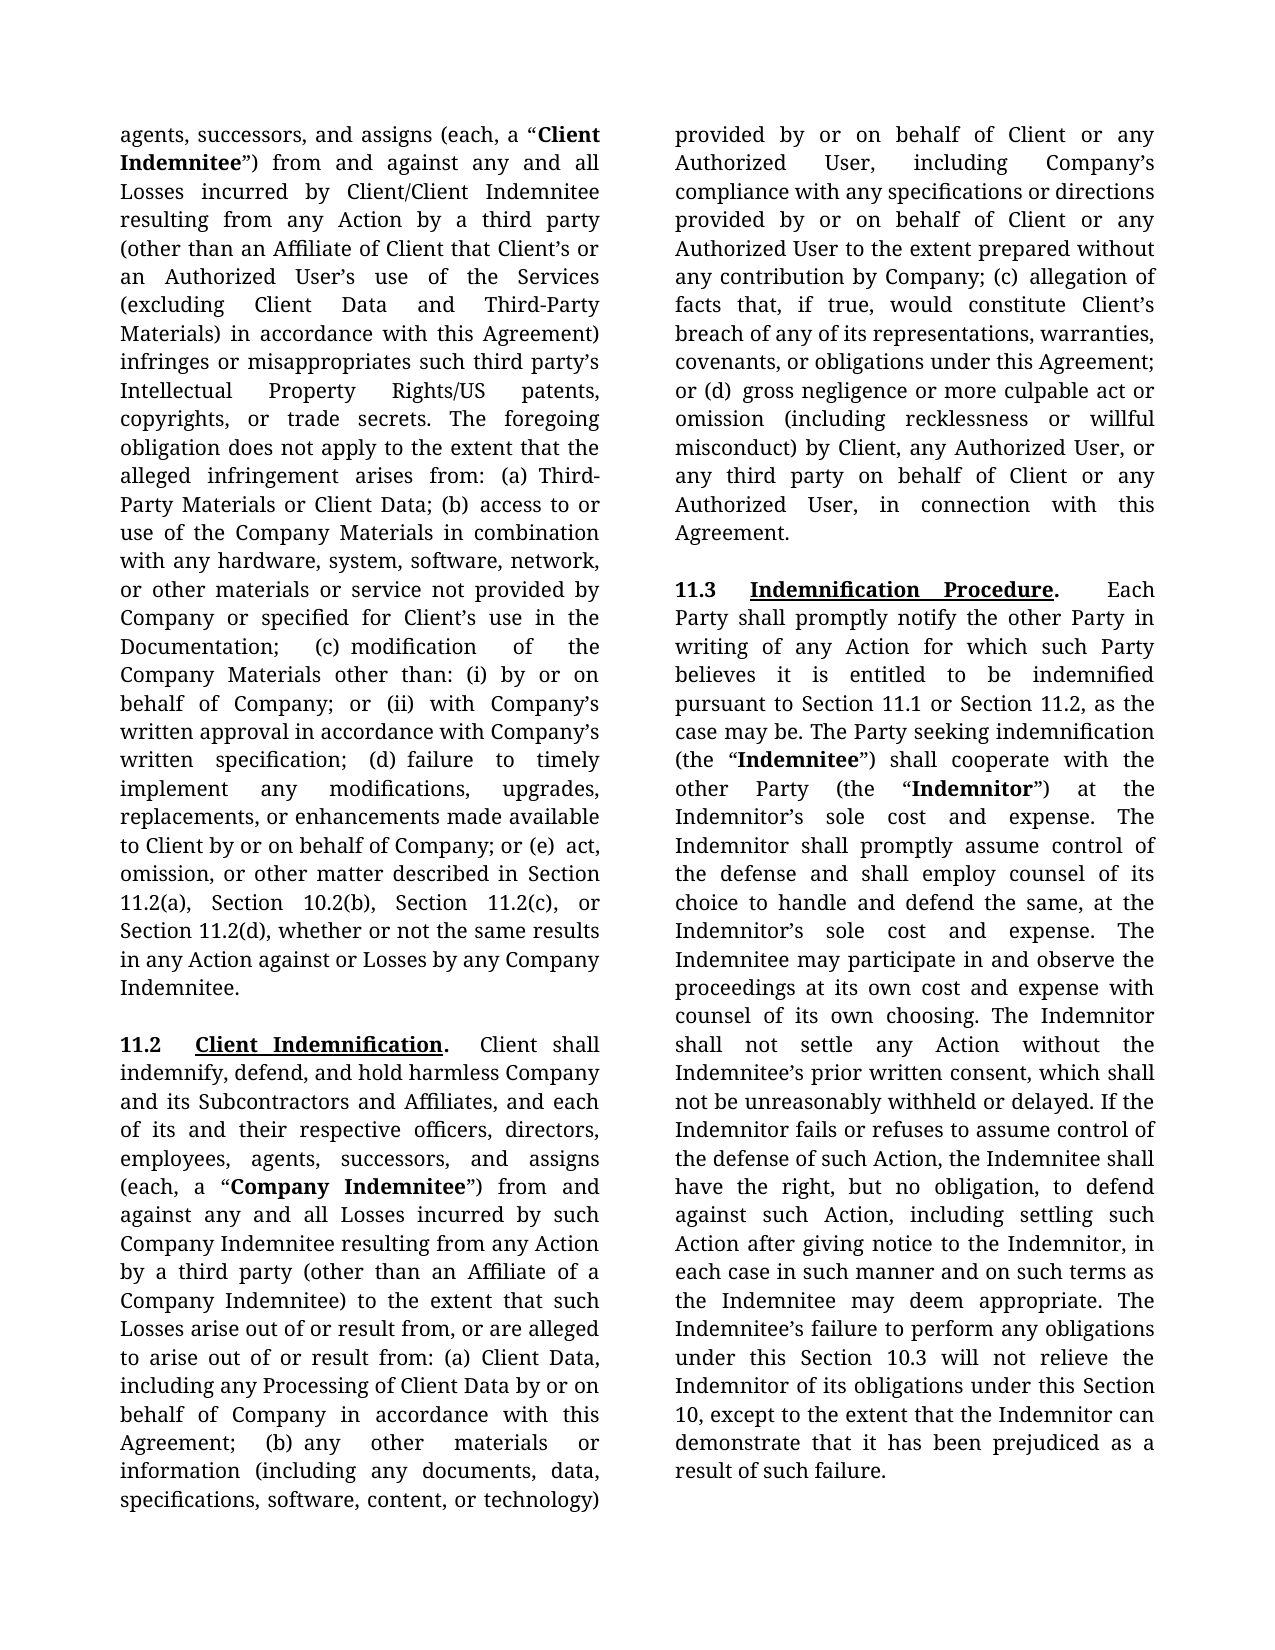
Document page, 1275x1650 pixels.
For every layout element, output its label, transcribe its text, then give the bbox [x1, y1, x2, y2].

text ‌11.2 Client Indemnification. Client shall indemnify, defend, and hold harmless Company and its Subcontractors and Affiliates, and each of its and their respective officers, directors, employees, agents, successors, and assigns (each, a “Company Indemnitee”) from and against any and all Losses incurred by such Company Indemnitee resulting from any Action by a third party (other than an Affiliate of a Company Indemnitee) to the extent that such Losses arise out of or result from, or are alleged to arise out of or result from: (a) Client Data, including any Processing of Client Data by or on behalf of Company in accordance with this Agreement; (b) any other materials or information (including any documents, data, specifications, software, content, or technology) provided by or on behalf of Client or any Authorized User, including Company’s compliance with any specifications or directions provided by or on behalf of Client or any Authorized User to the extent prepared without any contribution by Company; (c) allegation of facts that, if true, would constitute Client’s breach of any of its representations, warranties, covenants, or obligations under this Agreement; or (d) gross negligence or more culpable act or omission (including recklessness or willful misconduct) by Client, any Authorized User, or any third party on behalf of Client or any Authorized User, in connection with this Agreement. [675, 120, 1155, 547]
text ‌11.3 Indemnification Procedure. Each Party shall promptly notify the other Party in writing of any Action for which such Party believes it is entitled to be indemnified pursuant to Section 11.1 or Section 11.2, as the case may be. The Party seeking indemnification (the “Indemnitee”) shall cooperate with the other Party (the “Indemnitor”) at the Indemnitor’s sole cost and expense. The Indemnitor shall promptly assume control of the defense and shall employ counsel of its choice to handle and defend the same, at the Indemnitor’s sole cost and expense. The Indemnitee may participate in and observe the proceedings at its own cost and expense with counsel of its own choosing. The Indemnitor shall not settle any Action without the Indemnitee’s prior written consent, which shall not be unreasonably withheld or delayed. If the Indemnitor fails or refuses to assume control of the defense of such Action, the Indemnitee shall have the right, but no obligation, to defend against such Action, including settling such Action after giving notice to the Indemnitor, in each case in such manner and on such terms as the Indemnitee may deem appropriate. The Indemnitee’s failure to perform any obligations under this Section 10.3 will not relieve the Indemnitor of its obligations under this Section 10, except to the extent that the Indemnitor can demonstrate that it has been prejudiced as a result of such failure. [675, 575, 1155, 1485]
text ‌11.2 Client Indemnification. Client shall indemnify, defend, and hold harmless Company and its Subcontractors and Affiliates, and each of its and their respective officers, directors, employees, agents, successors, and assigns (each, a “Company Indemnitee”) from and against any and all Losses incurred by such Company Indemnitee resulting from any Action by a third party (other than an Affiliate of a Company Indemnitee) to the extent that such Losses arise out of or result from, or are alleged to arise out of or result from: (a) Client Data, including any Processing of Client Data by or on behalf of Company in accordance with this Agreement; (b) any other materials or information (including any documents, data, specifications, software, content, or technology) provided by or on behalf of Client or any Authorized User, including Company’s compliance with any specifications or directions provided by or on behalf of Client or any Authorized User to the extent prepared without any contribution by Company; (c) allegation of facts that, if true, would constitute Client’s breach of any of its representations, warranties, covenants, or obligations under this Agreement; or (d) gross negligence or more culpable act or omission (including recklessness or willful misconduct) by Client, any Authorized User, or any third party on behalf of Client or any Authorized User, in connection with this Agreement. [120, 1030, 600, 1513]
